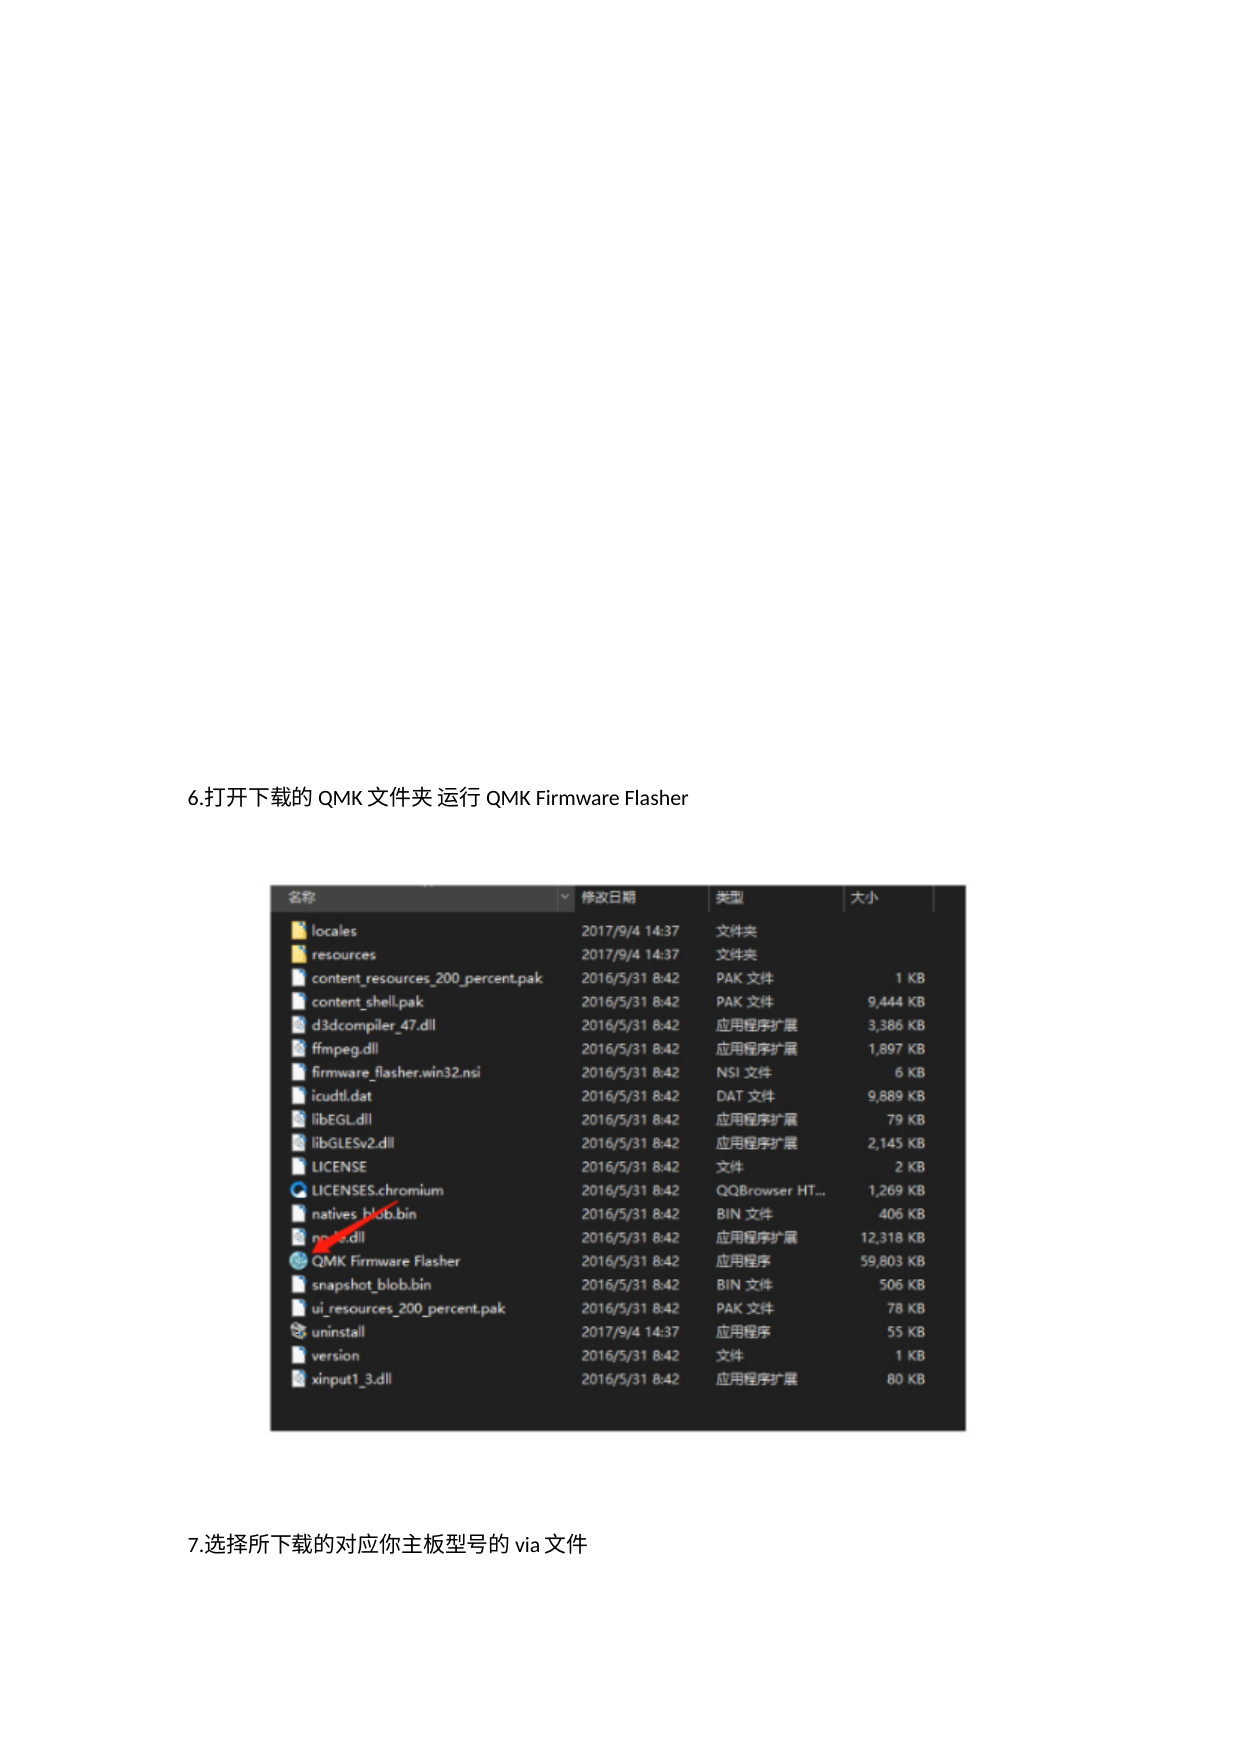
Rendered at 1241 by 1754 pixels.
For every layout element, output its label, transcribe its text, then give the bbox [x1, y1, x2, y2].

list 这时驱动就更新完毕了6.打开下载的QMK文件夹 运行QMK Firmware Flasher7.选择所下载的对应你主板型号的via文件 [187, 162, 1053, 812]
list 这时驱动就更新完毕了6.打开下载的QMK文件夹 运行QMK Firmware Flasher7.选择所下载的对应你主板型号的via文件 [187, 1523, 1053, 1559]
picture [187, 812, 1053, 1523]
